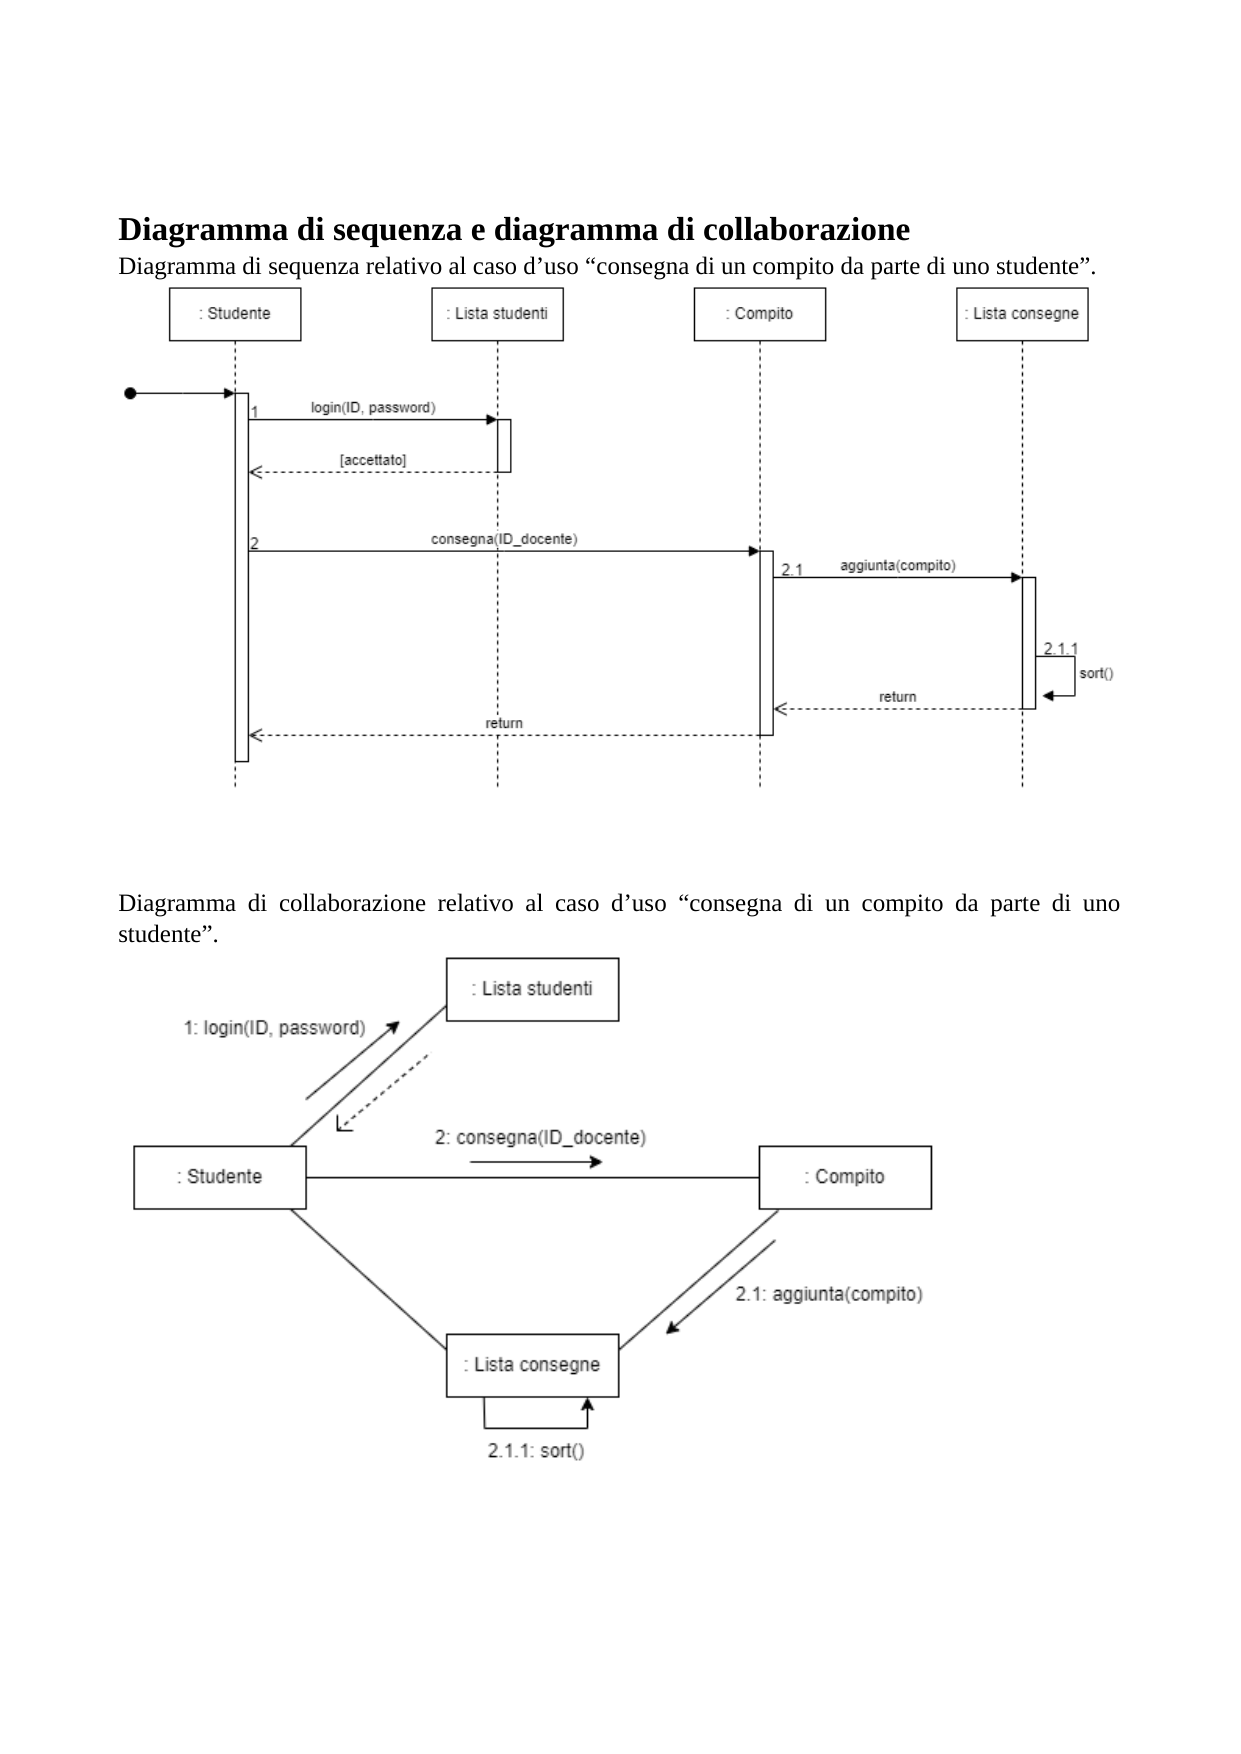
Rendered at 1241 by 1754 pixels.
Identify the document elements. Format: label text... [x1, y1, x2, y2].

text Diagramma di sequenza relativo al caso d’uso “consegna di un compito da parte di uno studente”. [118, 251, 1122, 280]
picture [118, 282, 1123, 794]
picture [118, 950, 945, 1467]
text Diagramma di collaborazione relativo al caso d’uso “consegna di un compito da parte di uno studente”. [118, 888, 1122, 948]
text Diagramma di sequenza e diagramma di collaborazione [118, 210, 1122, 248]
